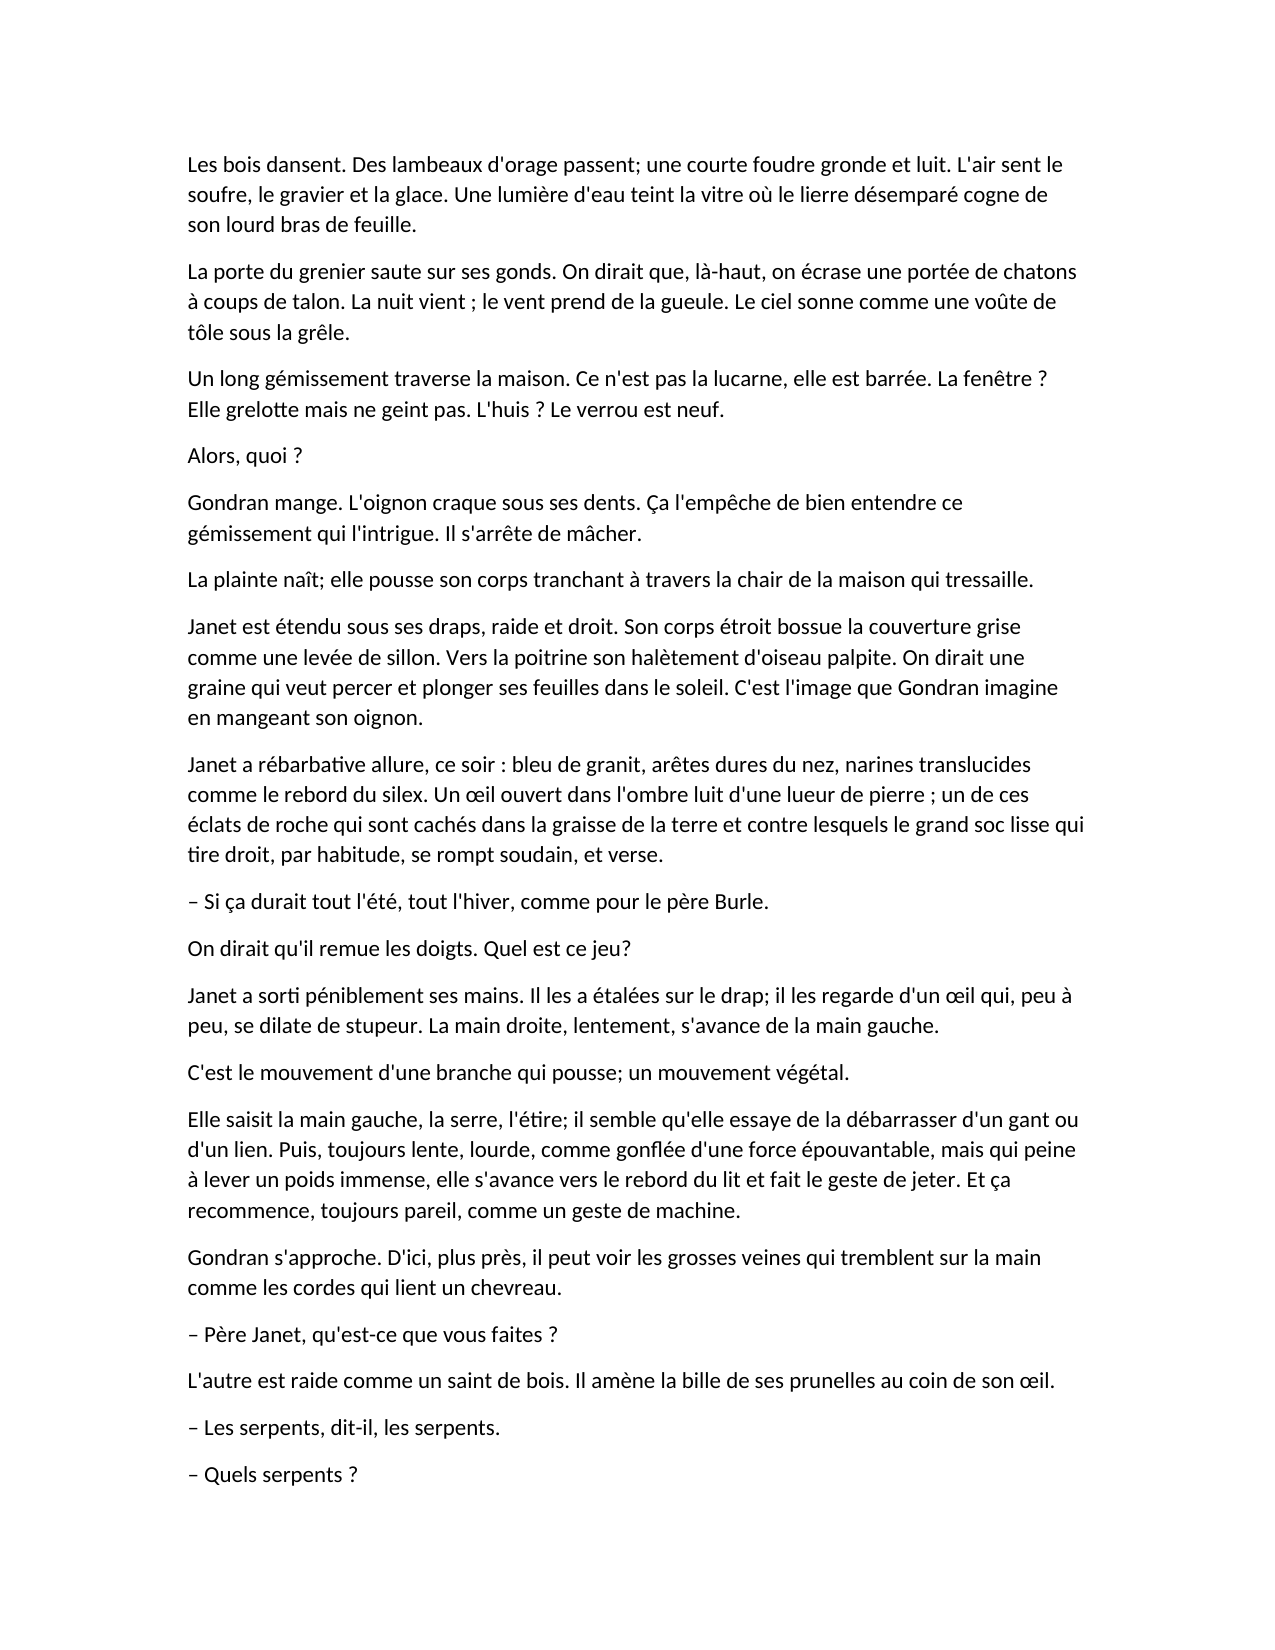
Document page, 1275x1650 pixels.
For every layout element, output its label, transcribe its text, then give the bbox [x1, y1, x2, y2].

text C'est le mouvement d'une branche qui pousse; un mouvement végétal. [187, 1058, 1087, 1086]
text Un long gémissement traverse la maison. Ce n'est pas la lucarne, elle est barrée. La fenêtre ? Elle grelotte mais ne geint pas. L'huis ? Le verrou est neuf. [187, 364, 1087, 423]
text Alors, quoi ? [187, 442, 1087, 470]
text – Père Janet, qu'est-ce que vous faites ? [187, 1320, 1087, 1348]
text – Quels serpents ? [187, 1460, 1087, 1488]
text L'autre est raide comme un saint de bois. Il amène la bille de ses prunelles au coin de son œil. [187, 1367, 1087, 1395]
text On dirait qu'il remue les doigts. Quel est ce jeu? [187, 934, 1087, 962]
text La porte du grenier saute sur ses gonds. On dirait que, là-haut, on écrase une portée de chatons à coups de talon. La nuit vient ; le vent prend de la gueule. Le ciel sonne comme une voûte de tôle sous la grêle. [187, 257, 1087, 346]
text Elle saisit la main gauche, la serre, l'étire; il semble qu'elle essaye de la débarrasser d'un gant ou d'un lien. Puis, toujours lente, lourde, comme gonflée d'une force épouvantable, mais qui peine à lever un poids immense, elle s'avance vers le rebord du lit et fait le geste de jeter. Et ça recommence, toujours pareil, comme un geste de machine. [187, 1105, 1087, 1224]
text Janet a sorti péniblement ses mains. Il les a étalées sur le drap; il les regarde d'un œil qui, peu à peu, se dilate de stupeur. La main droite, lentement, s'avance de la main gauche. [187, 981, 1087, 1039]
text Janet a rébarbative allure, ce soir : bleu de granit, arêtes dures du nez, narines translucides comme le rebord du silex. Un œil ouvert dans l'ombre luit d'une lueur de pierre ; un de ces éclats de roche qui sont cachés dans la graisse de la terre et contre lesquels le grand soc lisse qui tire droit, par habitude, se rompt soudain, et verse. [187, 750, 1087, 869]
text Janet est étendu sous ses draps, raide et droit. Son corps étroit bossue la couverture grise comme une levée de sillon. Vers la poitrine son halètement d'oiseau palpite. On dirait une graine qui veut percer et plonger ses feuilles dans le soleil. C'est l'image que Gondran imagine en mangeant son oignon. [187, 612, 1087, 731]
text Gondran mange. L'oignon craque sous ses dents. Ça l'empêche de bien entendre ce gémissement qui l'intrigue. Il s'arrête de mâcher. [187, 488, 1087, 547]
text – Si ça durait tout l'été, tout l'hiver, comme pour le père Burle. [187, 887, 1087, 916]
text Gondran s'approche. D'ici, plus près, il peut voir les grosses veines qui tremblent sur la main comme les cordes qui lient un chevreau. [187, 1243, 1087, 1301]
text – Les serpents, dit-il, les serpents. [187, 1413, 1087, 1442]
text Les bois dansent. Des lambeaux d'orage passent; une courte foudre gronde et luit. L'air sent le soufre, le gravier et la glace. Une lumière d'eau teint la vitre où le lierre désemparé cogne de son lourd bras de feuille. [187, 150, 1087, 238]
text La plainte naît; elle pousse son corps tranchant à travers la chair de la maison qui tressaille. [187, 566, 1087, 594]
